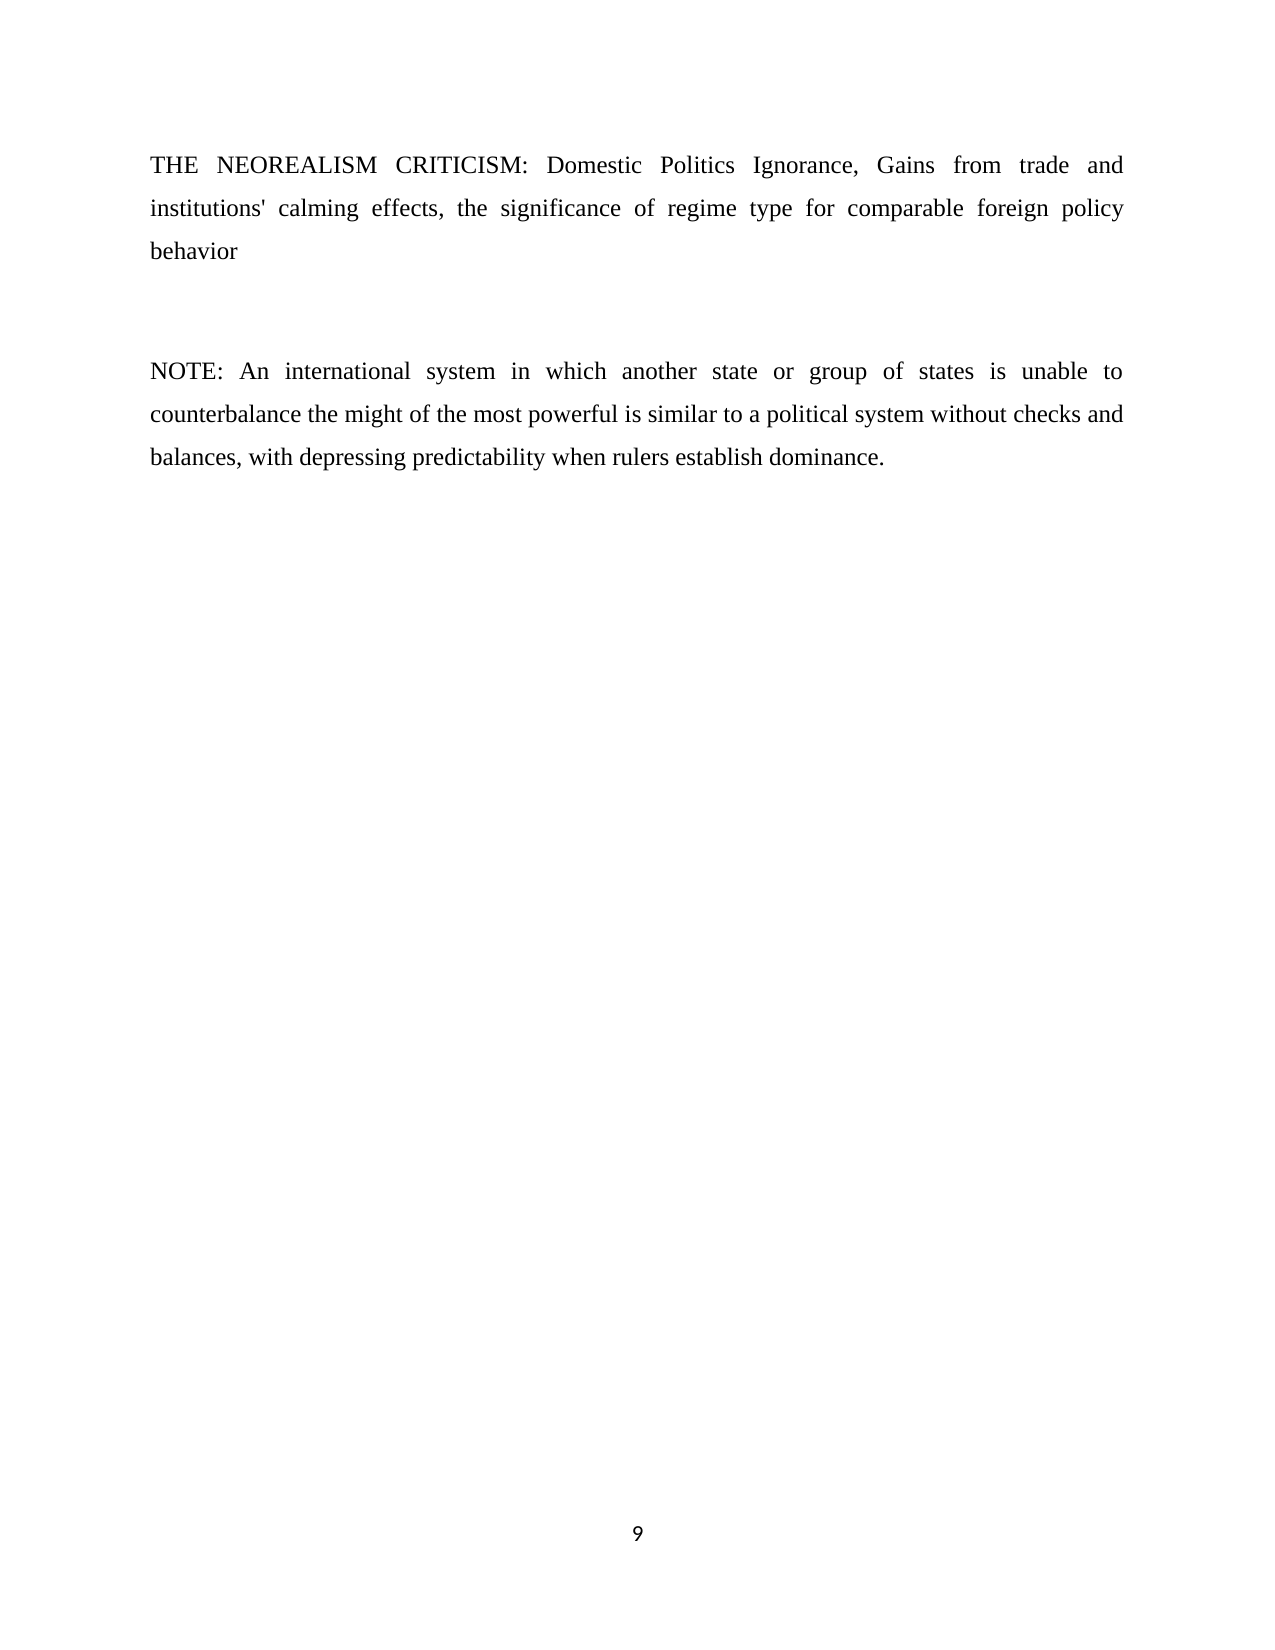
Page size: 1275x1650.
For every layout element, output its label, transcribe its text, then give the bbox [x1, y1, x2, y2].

text THE NEOREALISM CRITICISM: Domestic Politics Ignorance, Gains from trade and institutions' calming effects, the significance of regime type for comparable foreign policy behavior [150, 150, 1125, 265]
text NOTE: An international system in which another state or group of states is unable to counterbalance the might of the most powerful is similar to a political system without checks and balances, with depressing predictability when rulers establish dominance. [150, 356, 1125, 471]
